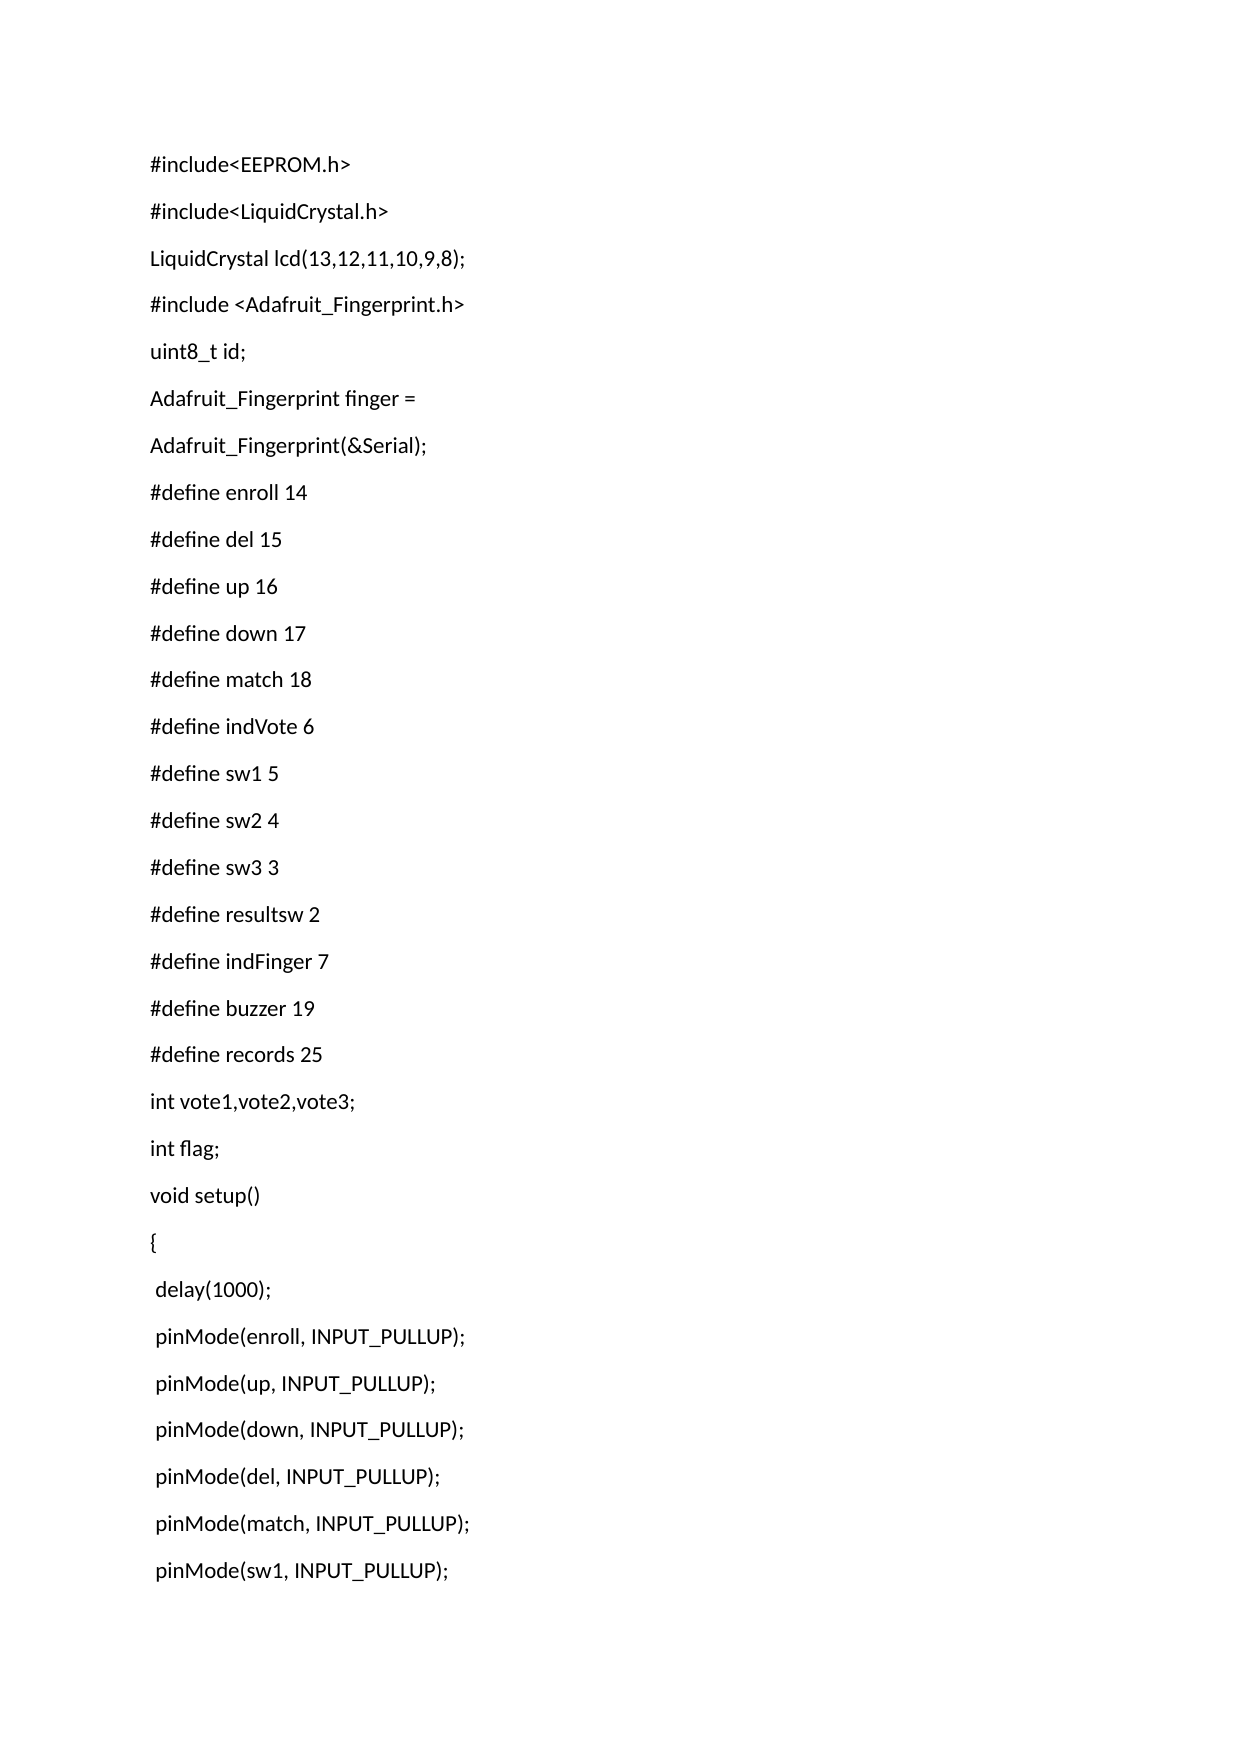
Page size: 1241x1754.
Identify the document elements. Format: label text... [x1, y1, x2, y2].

text #define del 15 [150, 525, 1090, 553]
text #define buzzer 19 [150, 994, 1090, 1022]
text int flag; [150, 1134, 1090, 1162]
text #define enroll 14 [150, 478, 1090, 506]
text Adafruit_Fingerprint(&Serial); [150, 431, 1090, 459]
text uint8_t id; [150, 337, 1090, 366]
text #include<EEPROM.h> [150, 150, 1090, 178]
text void setup() [150, 1181, 1090, 1209]
text #define sw2 4 [150, 806, 1090, 834]
text #define resultsw 2 [150, 900, 1090, 928]
text LiquidCrystal lcd(13,12,11,10,9,8); [150, 244, 1090, 272]
text { [150, 1228, 1090, 1256]
text delay(1000); [150, 1275, 1090, 1303]
text #define indVote 6 [150, 712, 1090, 741]
text pinMode(sw1, INPUT_PULLUP); [150, 1556, 1090, 1584]
text pinMode(up, INPUT_PULLUP); [150, 1369, 1090, 1397]
text int vote1,vote2,vote3; [150, 1087, 1090, 1116]
text #define up 16 [150, 572, 1090, 600]
text #define indFinger 7 [150, 947, 1090, 975]
text #define down 17 [150, 619, 1090, 647]
text #include<LiquidCrystal.h> [150, 197, 1090, 225]
text #define match 18 [150, 666, 1090, 694]
text pinMode(match, INPUT_PULLUP); [150, 1509, 1090, 1537]
text #include <Adafruit_Fingerprint.h> [150, 291, 1090, 319]
text pinMode(enroll, INPUT_PULLUP); [150, 1322, 1090, 1350]
text pinMode(del, INPUT_PULLUP); [150, 1462, 1090, 1491]
text #define records 25 [150, 1041, 1090, 1069]
text Adafruit_Fingerprint finger = [150, 384, 1090, 412]
text #define sw1 5 [150, 759, 1090, 787]
text pinMode(down, INPUT_PULLUP); [150, 1416, 1090, 1444]
text #define sw3 3 [150, 853, 1090, 881]
